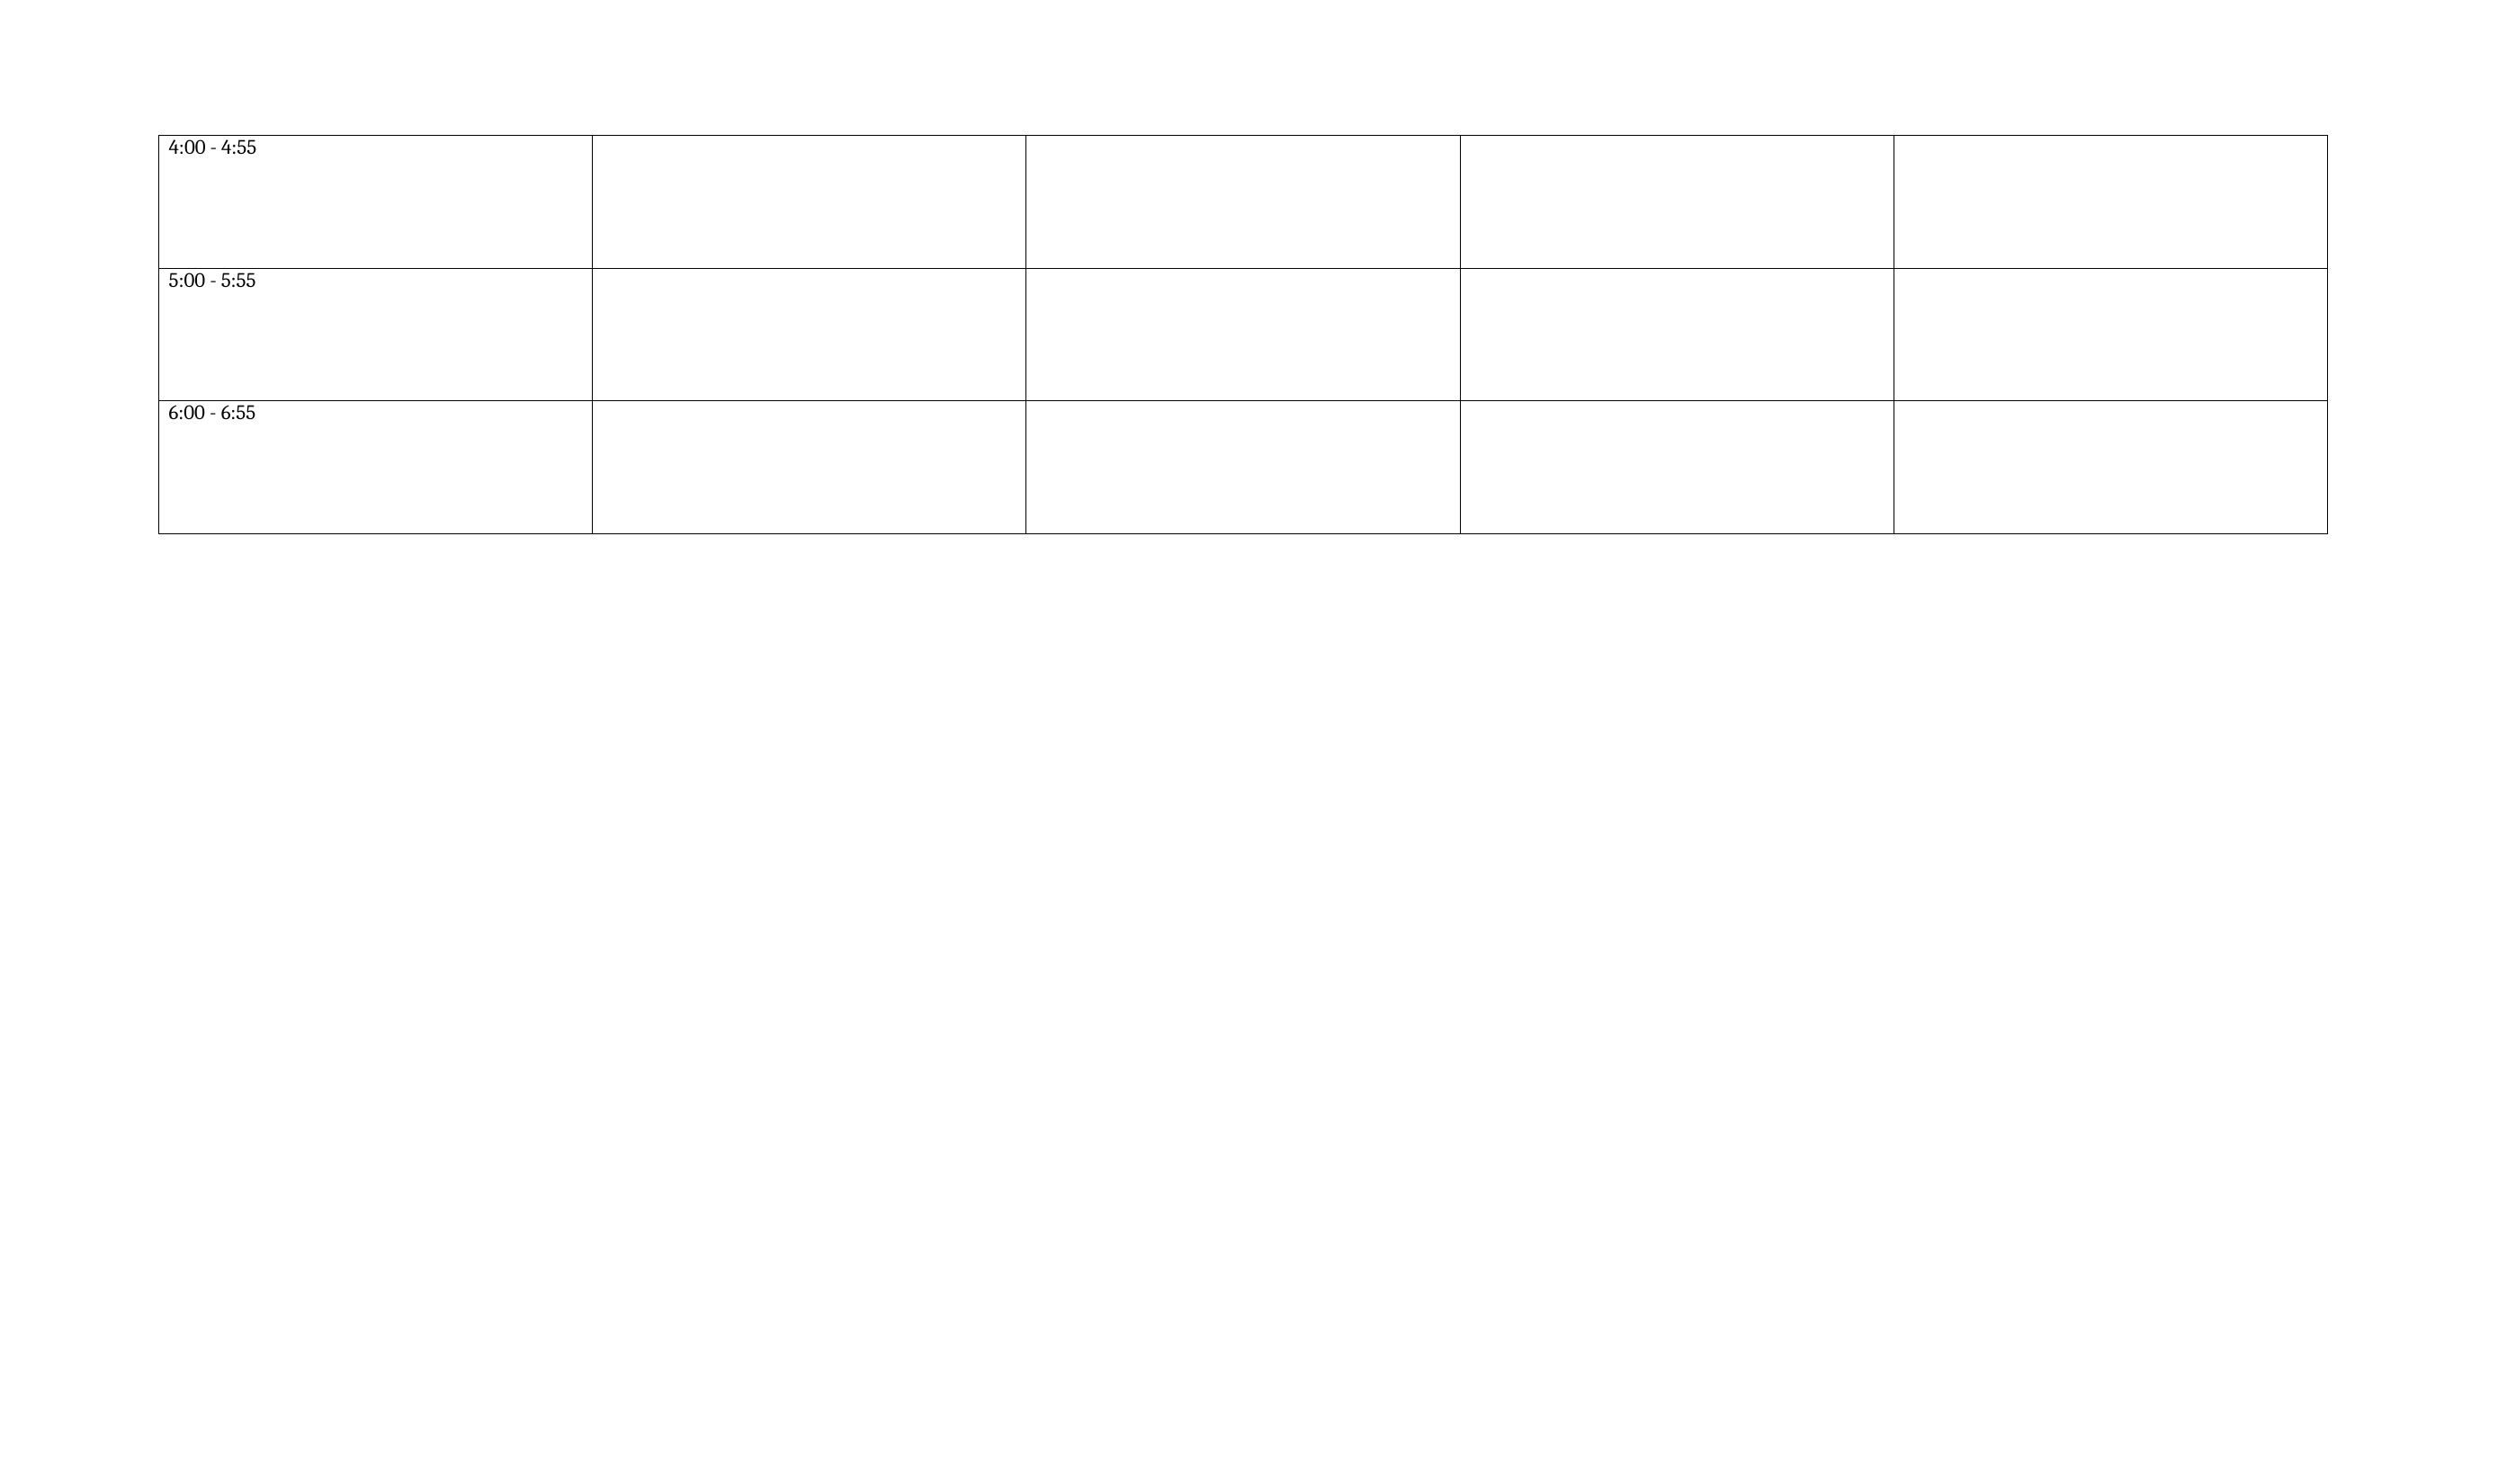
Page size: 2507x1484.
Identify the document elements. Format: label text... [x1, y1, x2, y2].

table_cell [1894, 401, 2327, 533]
table_cell [1894, 269, 2327, 400]
table_cell [593, 269, 1025, 400]
table_cell [1026, 401, 1460, 533]
table_cell [1461, 401, 1894, 533]
table_cell [593, 401, 1025, 533]
table_cell 4:00 - 4:55 [159, 136, 592, 268]
table_cell [1894, 136, 2327, 268]
table_cell [1026, 136, 1460, 268]
table_cell [1461, 136, 1894, 268]
table_cell [1461, 269, 1894, 400]
table_cell 5:00 - 5:55 [159, 269, 592, 400]
table_cell 6:00 - 6:55 [159, 401, 592, 533]
table_cell [593, 136, 1025, 268]
table_cell [1026, 269, 1460, 400]
